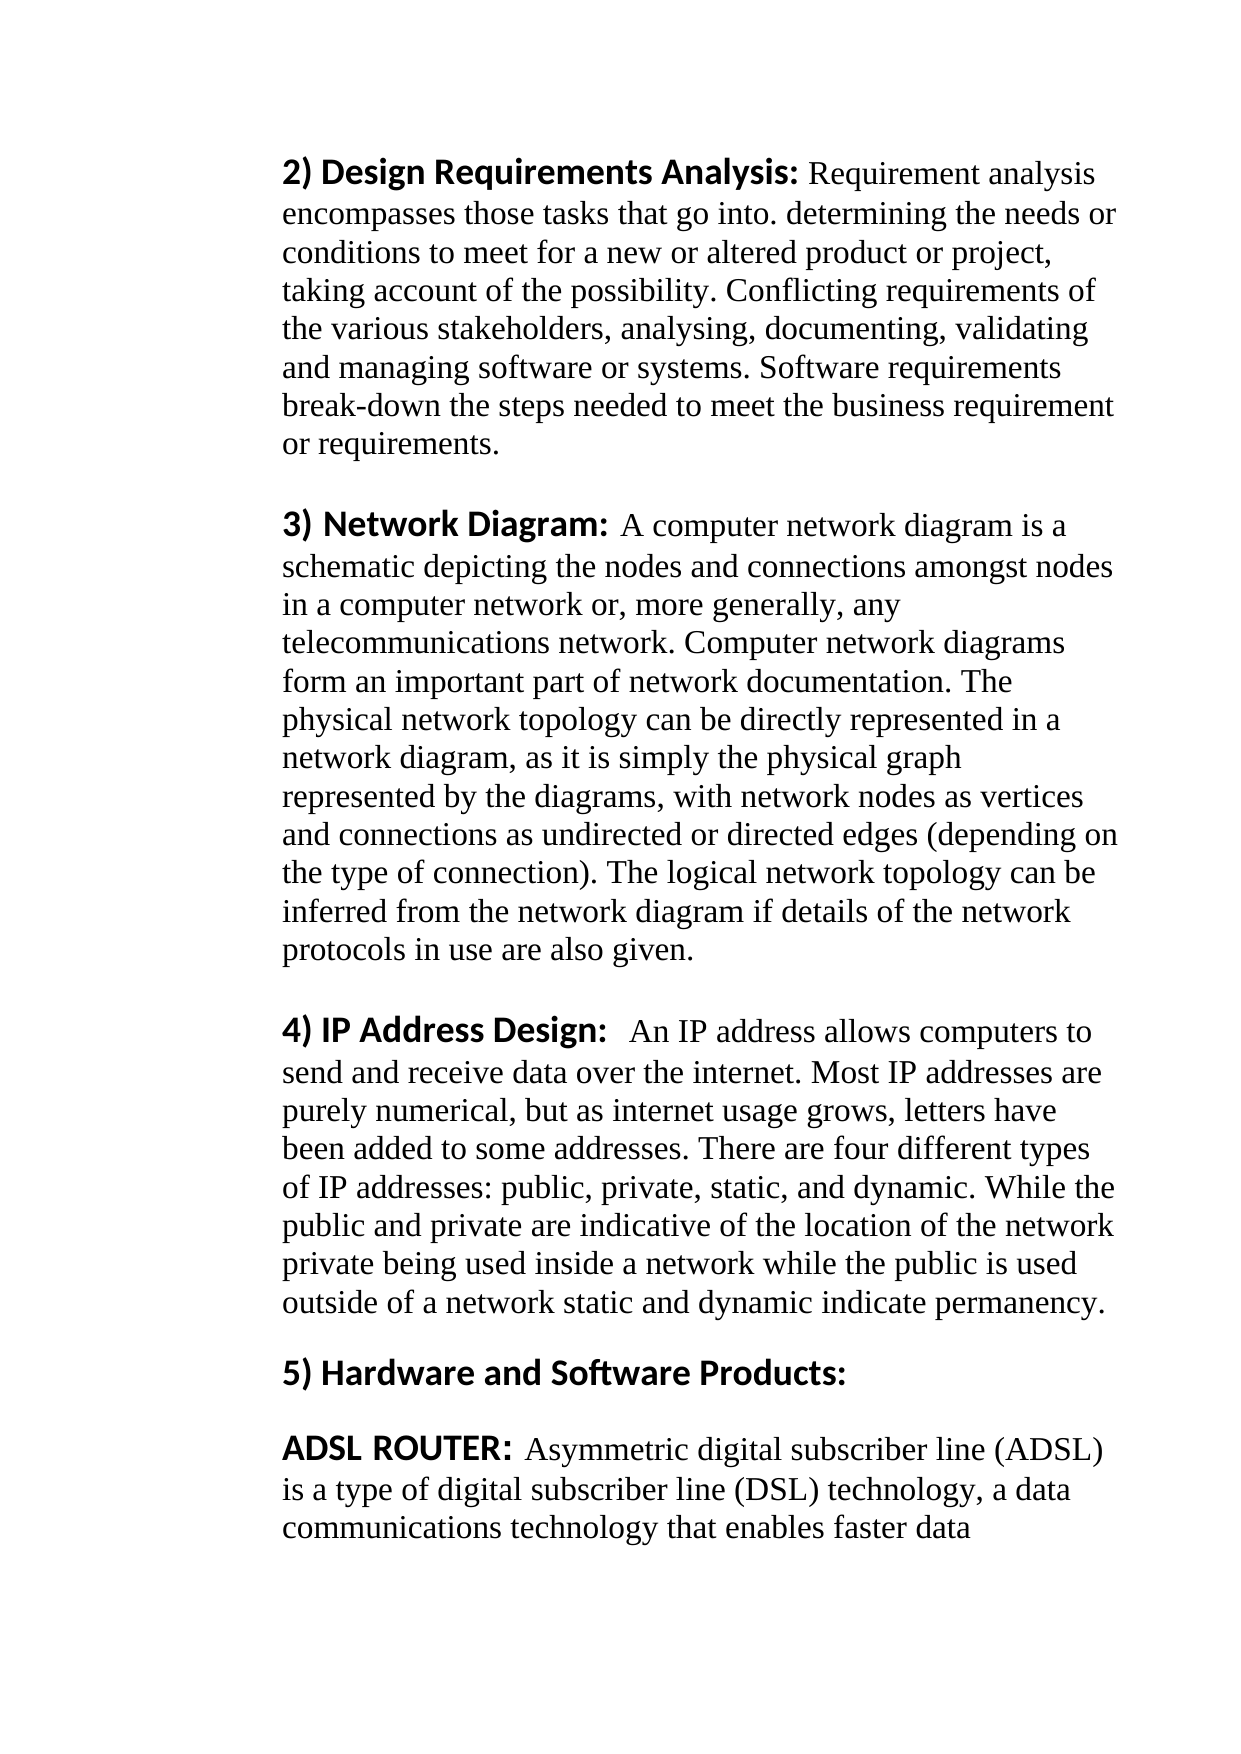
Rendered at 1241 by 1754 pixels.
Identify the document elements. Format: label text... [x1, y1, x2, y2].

text 3) Network Diagram: A computer network diagram is a schematic depicting the nodes and connections amongst nodes in a computer network or, more generally, any telecommunications network. Computer network diagrams form an important part of network documentation. The physical network topology can be directly represented in a network diagram, as it is simply the physical graph represented by the diagrams, with network nodes as vertices and connections as undirected or directed edges (depending on the type of connection). The logical network topology can be inferred from the network diagram if details of the network protocols in use are also given. [282, 500, 1122, 968]
text 2) Design Requirements Analysis: Requirement analysis encompasses those tasks that go into. determining the needs or conditions to meet for a new or altered product or project, taking account of the possibility. Conflicting requirements of the various stakeholders, analysing, documenting, validating and managing software or systems. Software requirements break-down the steps needed to meet the business requirement or requirements. [282, 148, 1122, 462]
text 4) IP Address Design: An IP address allows computers to send and receive data over the internet. Most IP addresses are purely numerical, but as internet usage grows, letters have been added to some addresses. There are four different types of IP addresses: public, private, static, and dynamic. While the public and private are indicative of the location of the network private being used inside a network while the public is used outside of a network static and dynamic indicate permanency. [282, 1006, 1122, 1320]
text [282, 1424, 1122, 1546]
text 5) Hardware and Software Products: [282, 1349, 1122, 1395]
